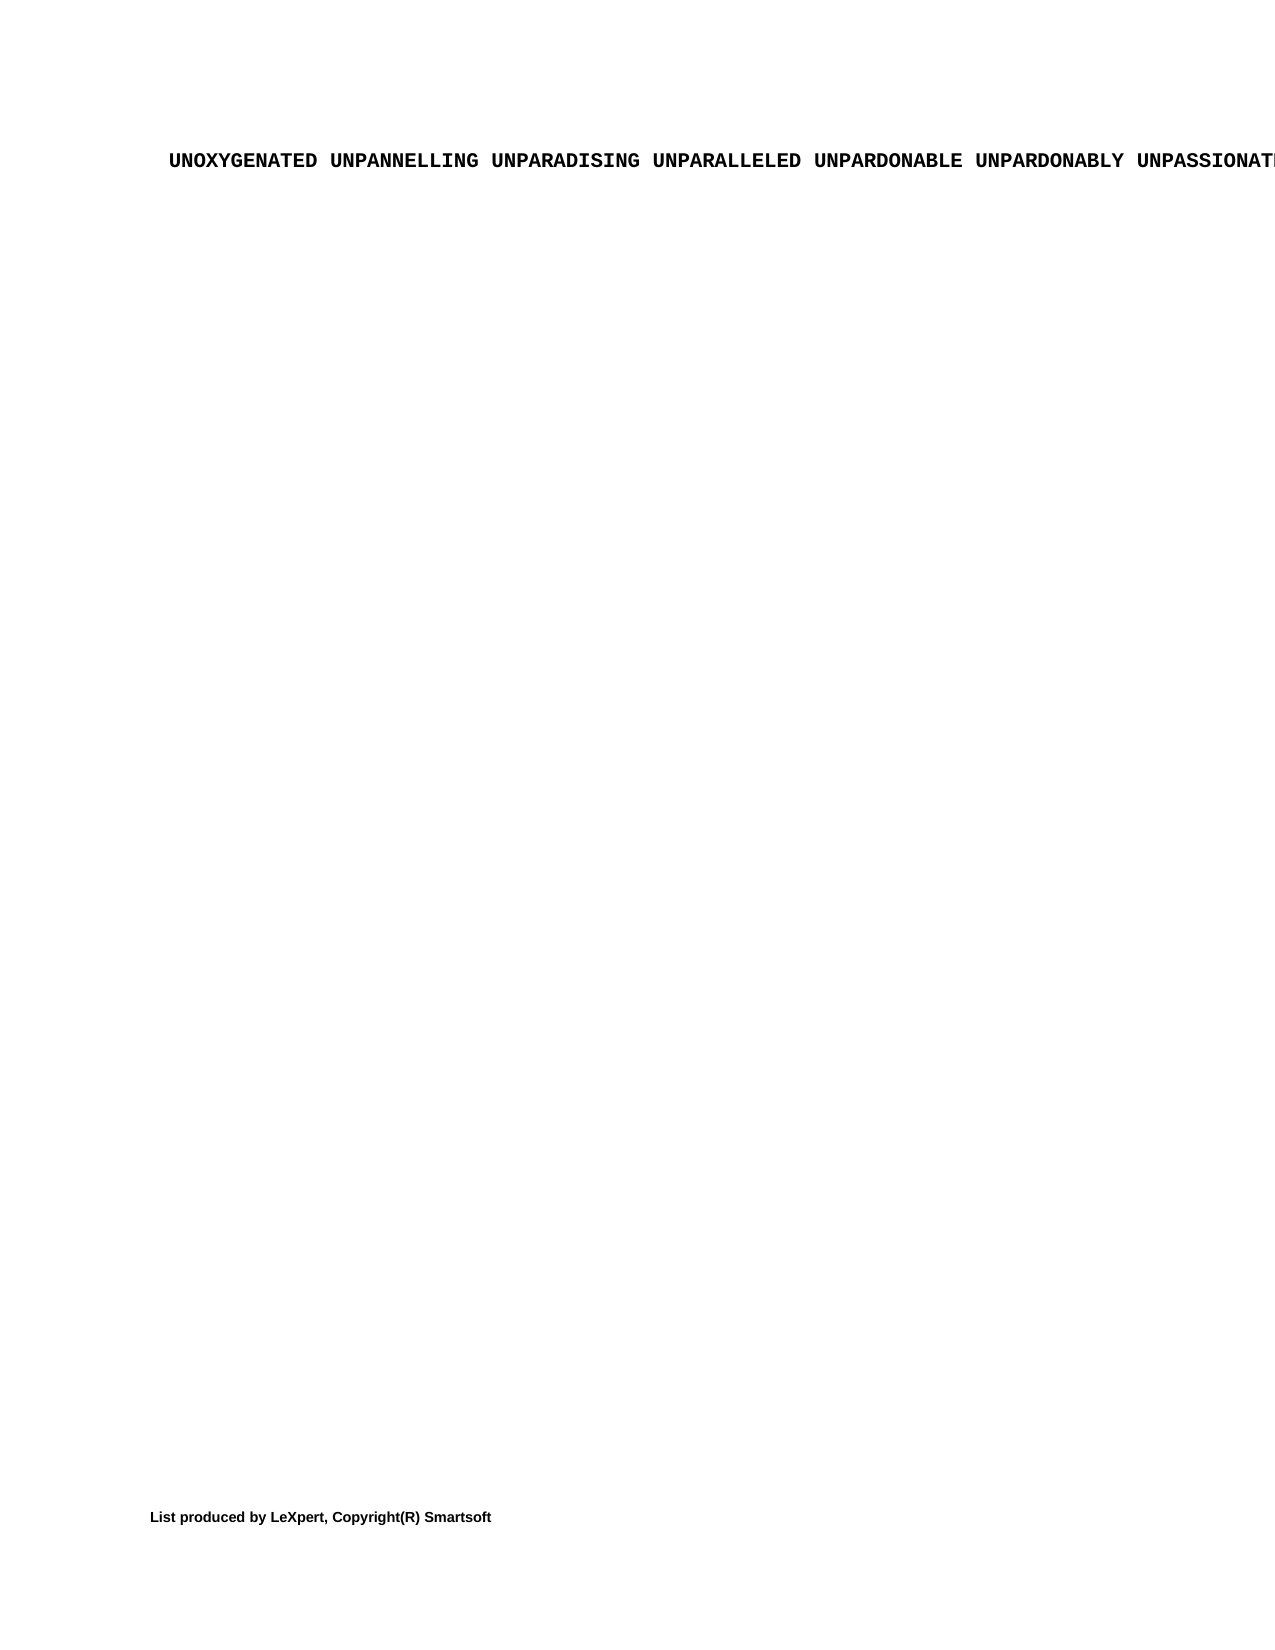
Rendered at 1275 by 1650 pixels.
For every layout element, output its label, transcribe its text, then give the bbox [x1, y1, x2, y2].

text List produced by LeXpert, Copyright(R) Smartsoft [150, 1509, 1117, 1526]
